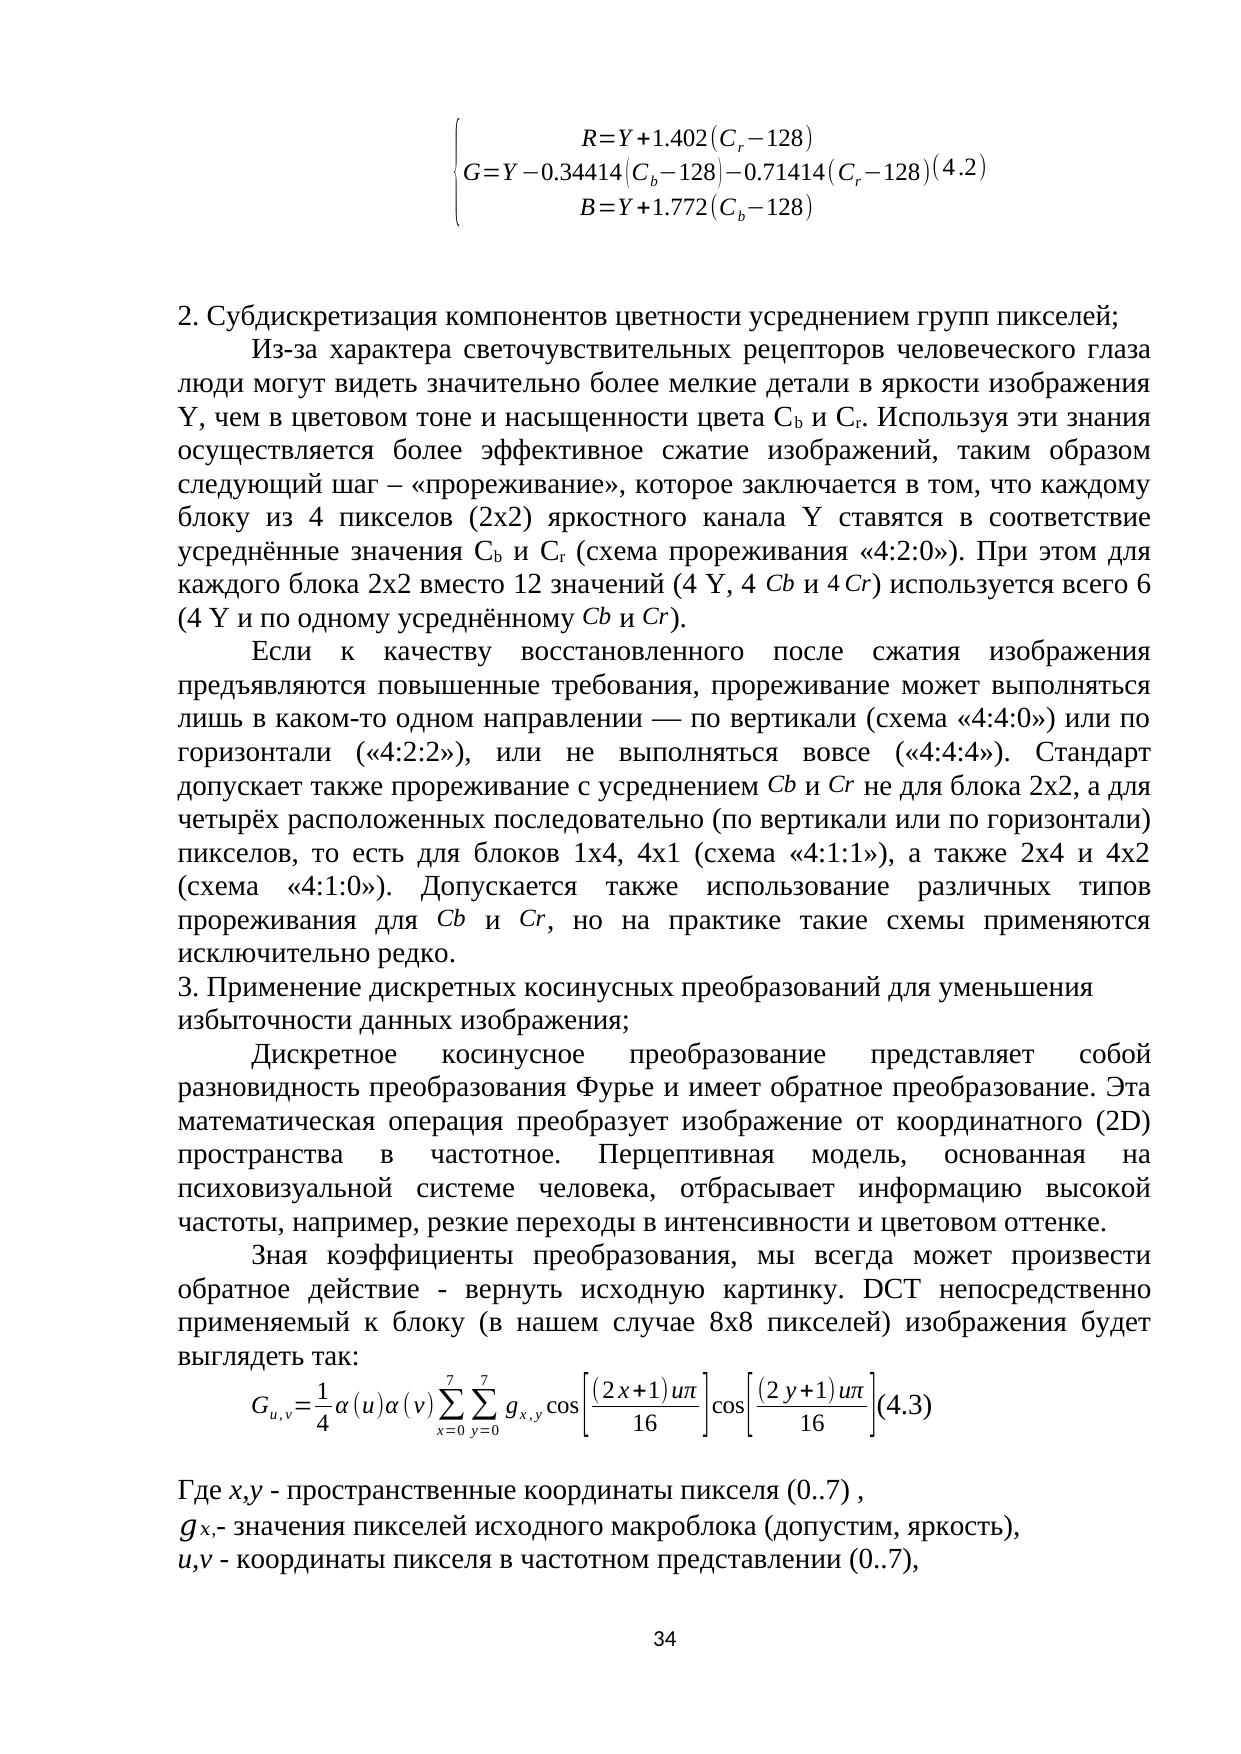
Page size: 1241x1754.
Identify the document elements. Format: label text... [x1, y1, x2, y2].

text u,v - координаты пикселя в частотном представлении (0..7), [177, 1541, 1152, 1575]
text 3. Применение дискретных косинусных преобразований для уменьшения избыточности данных изображения; [177, 969, 1152, 1036]
text (4.3) [177, 1371, 1152, 1439]
text 𝑔𝑥,- значения пикселей исходного макроблока (допустим, яркость), [177, 1506, 1152, 1541]
text Зная коэффициенты преобразования, мы всегда может произвести обратное действие - вернуть исходную картинку. DCT непосредственно применяемый к блоку (в нашем случае 8х8 пикселей) изображения будет выглядеть так: [177, 1237, 1152, 1371]
text Из-за характера светочувствительных рецепторов человеческого глаза люди могут видеть значительно более мелкие детали в яркости изображения Y, чем в цветовом тоне и насыщенности цвета Cb и Cr. Используя эти знания осуществляется более эффективное сжатие изображений, таким образом следующий шаг – «прореживание», которое заключается в том, что каждому блоку из 4 пикселов (2х2) яркостного канала Y ставятся в соответствие усреднённые значения Cb и Cr (схема прореживания «4:2:0»). При этом для каждого блока 2х2 вместо 12 значений (4 Y, 4 и ) используется всего 6 (4 Y и по одному усреднённому и ). [177, 332, 1152, 633]
text Дискретное косинусное преобразование представляет собой разновидность преобразования Фурье и имеет обратное преобразование. Эта математическая операция преобразует изображение от координатного (2D) пространства в частотное. Перцептивная модель, основанная на психовизуальной системе человека, отбрасывает информацию высокой частоты, например, резкие переходы в интенсивности и цветовом оттенке. [177, 1036, 1152, 1237]
text 2. Субдискретизация компонентов цветности усреднением групп пикселей; [177, 298, 1152, 332]
text Где х,y - пространственные координаты пикселя (0..7) , [177, 1472, 1152, 1506]
text Если к качеству восстановленного после сжатия изображения предъявляются повышенные требования, прореживание может выполняться лишь в каком-то одном направлении — по вертикали (схема «4:4:0») или по горизонтали («4:2:2»), или не выполняться вовсе («4:4:4»). Стандарт допускает также прореживание с усреднением и не для блока 2х2, а для четырёх расположенных последовательно (по вертикали или по горизонтали) пикселов, то есть для блоков 1х4, 4х1 (схема «4:1:1»), а также 2х4 и 4х2 (схема «4:1:0»). Допускается также использование различных типов прореживания для и , но на практике такие схемы применяются исключительно редко. [177, 633, 1152, 969]
